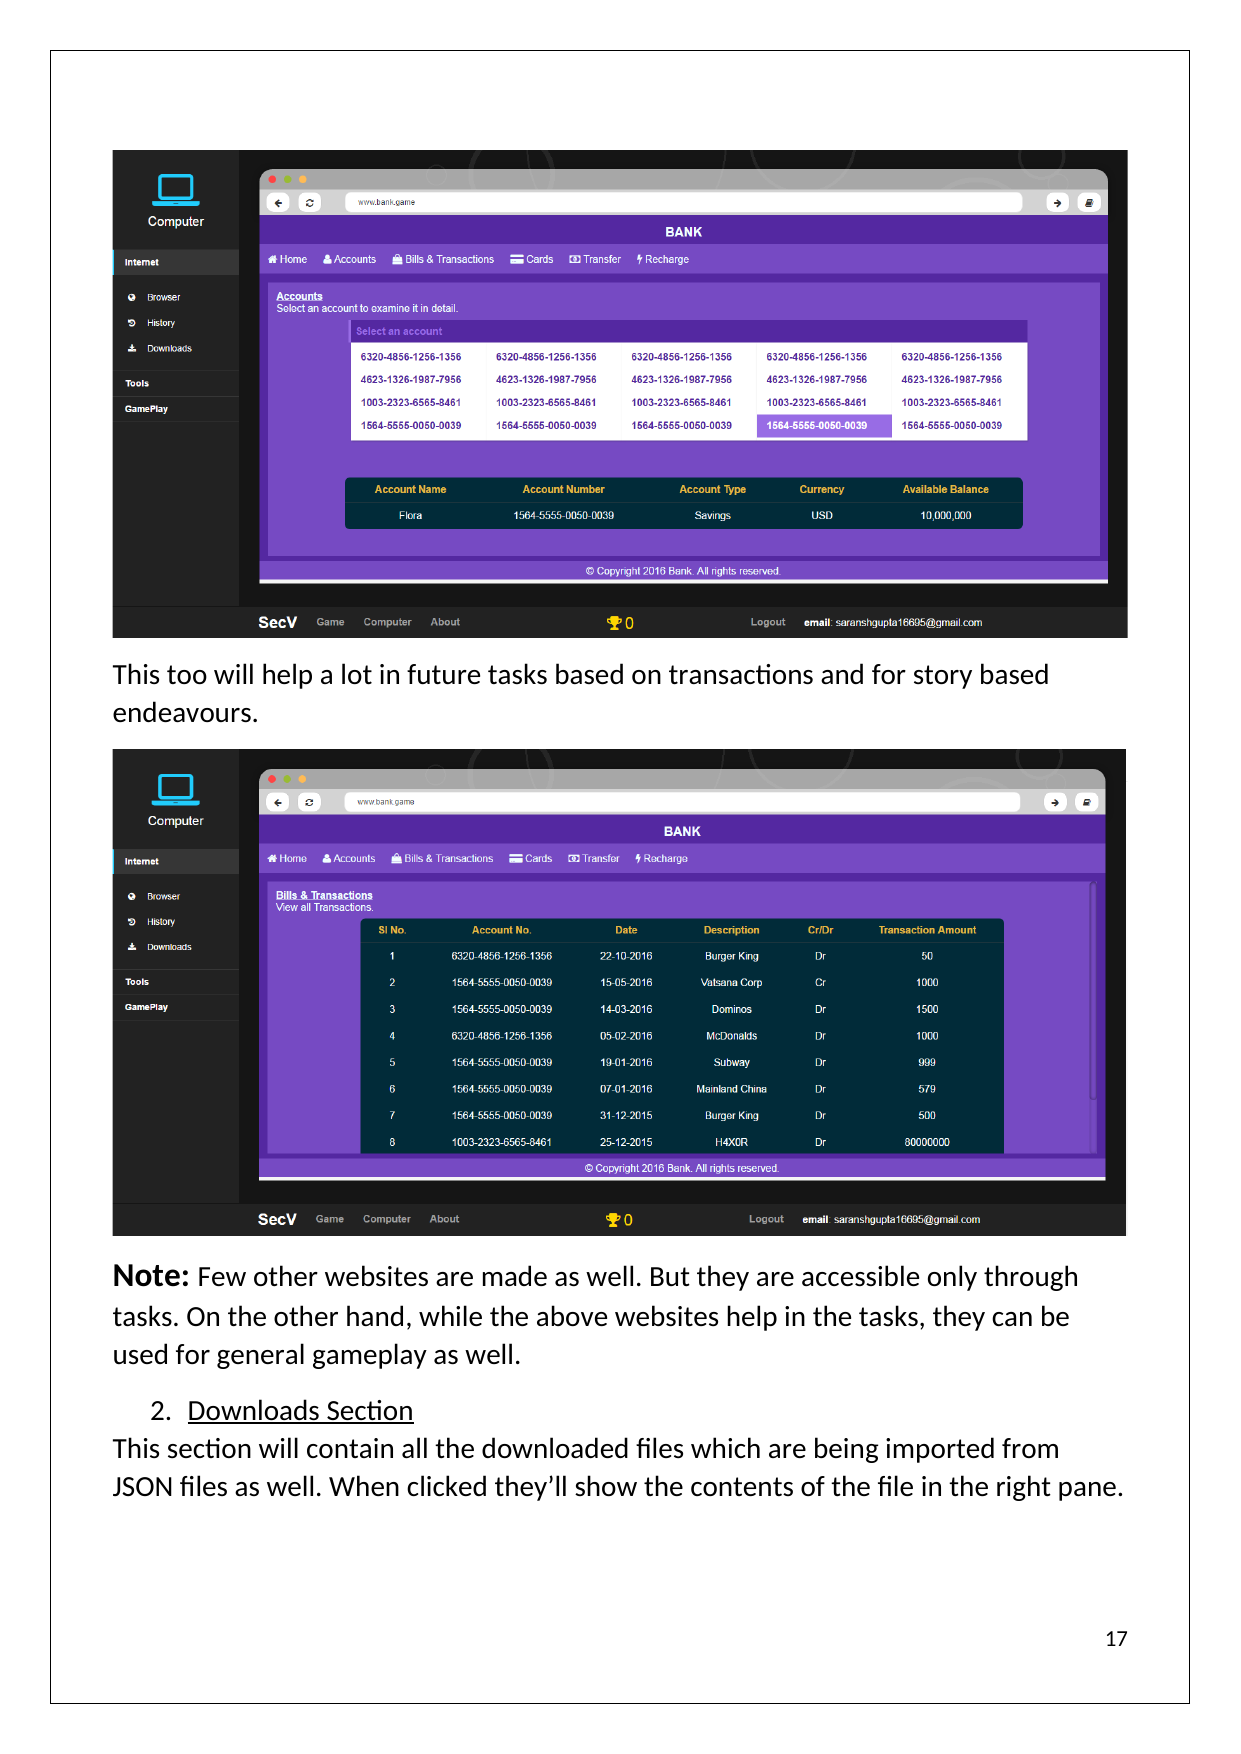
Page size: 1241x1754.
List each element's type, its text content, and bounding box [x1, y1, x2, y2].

text Note: Few other websites are made as well. But they are accessible only through tasks. On the other hand, while the above websites help in the tasks, they can be used for general gameplay as well. [112, 1254, 1128, 1372]
picture [112, 749, 1128, 1236]
list This section will contain all the downloaded files which are being imported from JSON files as well. When clicked they’ll show the contents of the file in the right pane. [112, 1430, 1128, 1504]
text This too will help a lot in future tasks based on transactions and for story based endeavours. [112, 656, 1128, 730]
list Downloads Section [150, 1392, 1128, 1427]
picture [112, 150, 1128, 638]
